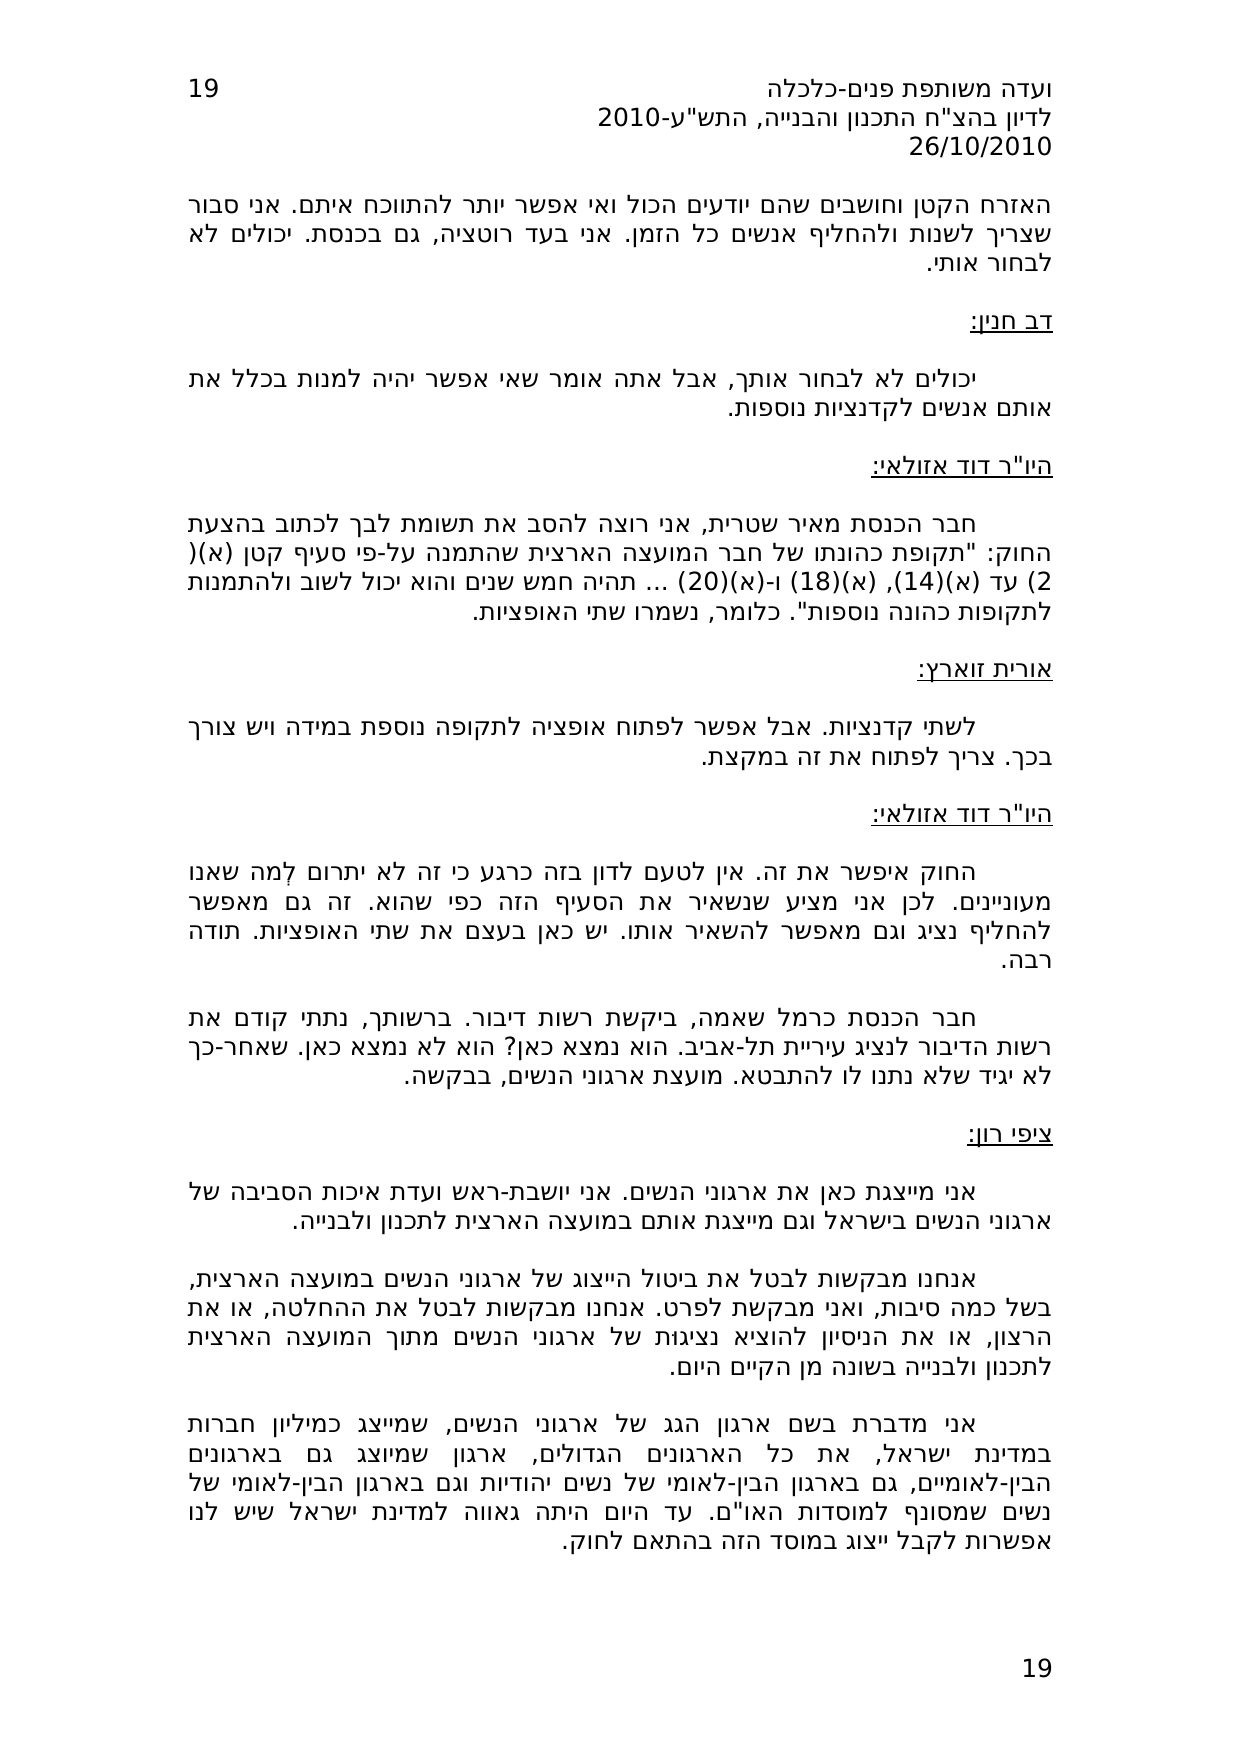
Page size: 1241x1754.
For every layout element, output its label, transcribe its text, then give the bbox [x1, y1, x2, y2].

text חבר הכנסת מאיר שטרית, אני רוצה להסב את תשומת לבך לכתוב בהצעת החוק: "תקופת כהונתו של חבר המועצה הארצית שהתמנה על-פי סעיף קטן (א)(2) עד (א)(14), (א)(18) ו-(א)(20) ... תהיה חמש שנים והוא יכול לשוב ולהתמנות לתקופות כהונה נוספות". כלומר, נשמרו שתי האופציות. [187, 509, 1053, 626]
text החוק איפשר את זה. אין לטעם לדון בזה כרגע כי זה לא יתרום לְמה שאנו מעוניינים. לכן אני מציע שנשאיר את הסעיף הזה כפי שהוא. זה גם מאפשר להחליף נציג וגם מאפשר להשאיר אותו. יש כאן בעצם את שתי האופציות. תודה רבה. [187, 857, 1053, 974]
text אורית זוארץ: [187, 654, 1053, 684]
text יכולים לא לבחור אותך, אבל אתה אומר שאי אפשר יהיה למנות בכלל את אותם אנשים לקדנציות נוספות. [187, 364, 1053, 422]
text חבר הכנסת כרמל שאמה, ביקשת רשות דיבור. ברשותך, נתתי קודם את רשות הדיבור לנציג עיריית תל-אביב. הוא נמצא כאן? הוא לא נמצא כאן. שאחר-כך לא יגיד שלא נתנו לו להתבטא. מועצת ארגוני הנשים, בבקשה. [187, 1003, 1053, 1090]
text היו"ר דוד אזולאי: [187, 451, 1053, 480]
text אנחנו מבקשות לבטל את ביטול הייצוג של ארגוני הנשים במועצה הארצית, בשל כמה סיבות, ואני מבקשת לפרט. אנחנו מבקשות לבטל את ההחלטה, או את הרצון, או את הניסיון להוציא נציגוּת של ארגוני הנשים מתוך המועצה הארצית לתכנון ולבנייה בשונה מן הקיים היום. [187, 1264, 1053, 1381]
text דב חנין: [187, 306, 1053, 335]
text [187, 190, 1053, 277]
text אני מייצגת כאן את ארגוני הנשים. אני יושבת-ראש ועדת איכות הסביבה של ארגוני הנשים בישראל וגם מייצגת אותם במועצה הארצית לתכנון ולבנייה. [187, 1177, 1053, 1235]
text ציפי רון: [187, 1119, 1053, 1148]
text אני מדברת בשם ארגון הגג של ארגוני הנשים, שמייצג כמיליון חברות במדינת ישראל, את כל הארגונים הגדולים, ארגון שמיוצג גם בארגונים הבין-לאומיים, גם בארגון הבין-לאומי של נשים יהודיות וגם בארגון הבין-לאומי של נשים שמסונף למוסדות האו"ם. עד היום היתה גאווה למדינת ישראל שיש לנו אפשרות לקבל ייצוג במוסד הזה בהתאם לחוק. [187, 1409, 1053, 1555]
text לשתי קדנציות. אבל אפשר לפתוח אופציה לתקופה נוספת במידה ויש צורך בכך. צריך לפתוח את זה במקצת. [187, 712, 1053, 771]
text היו"ר דוד אזולאי: [187, 799, 1053, 829]
